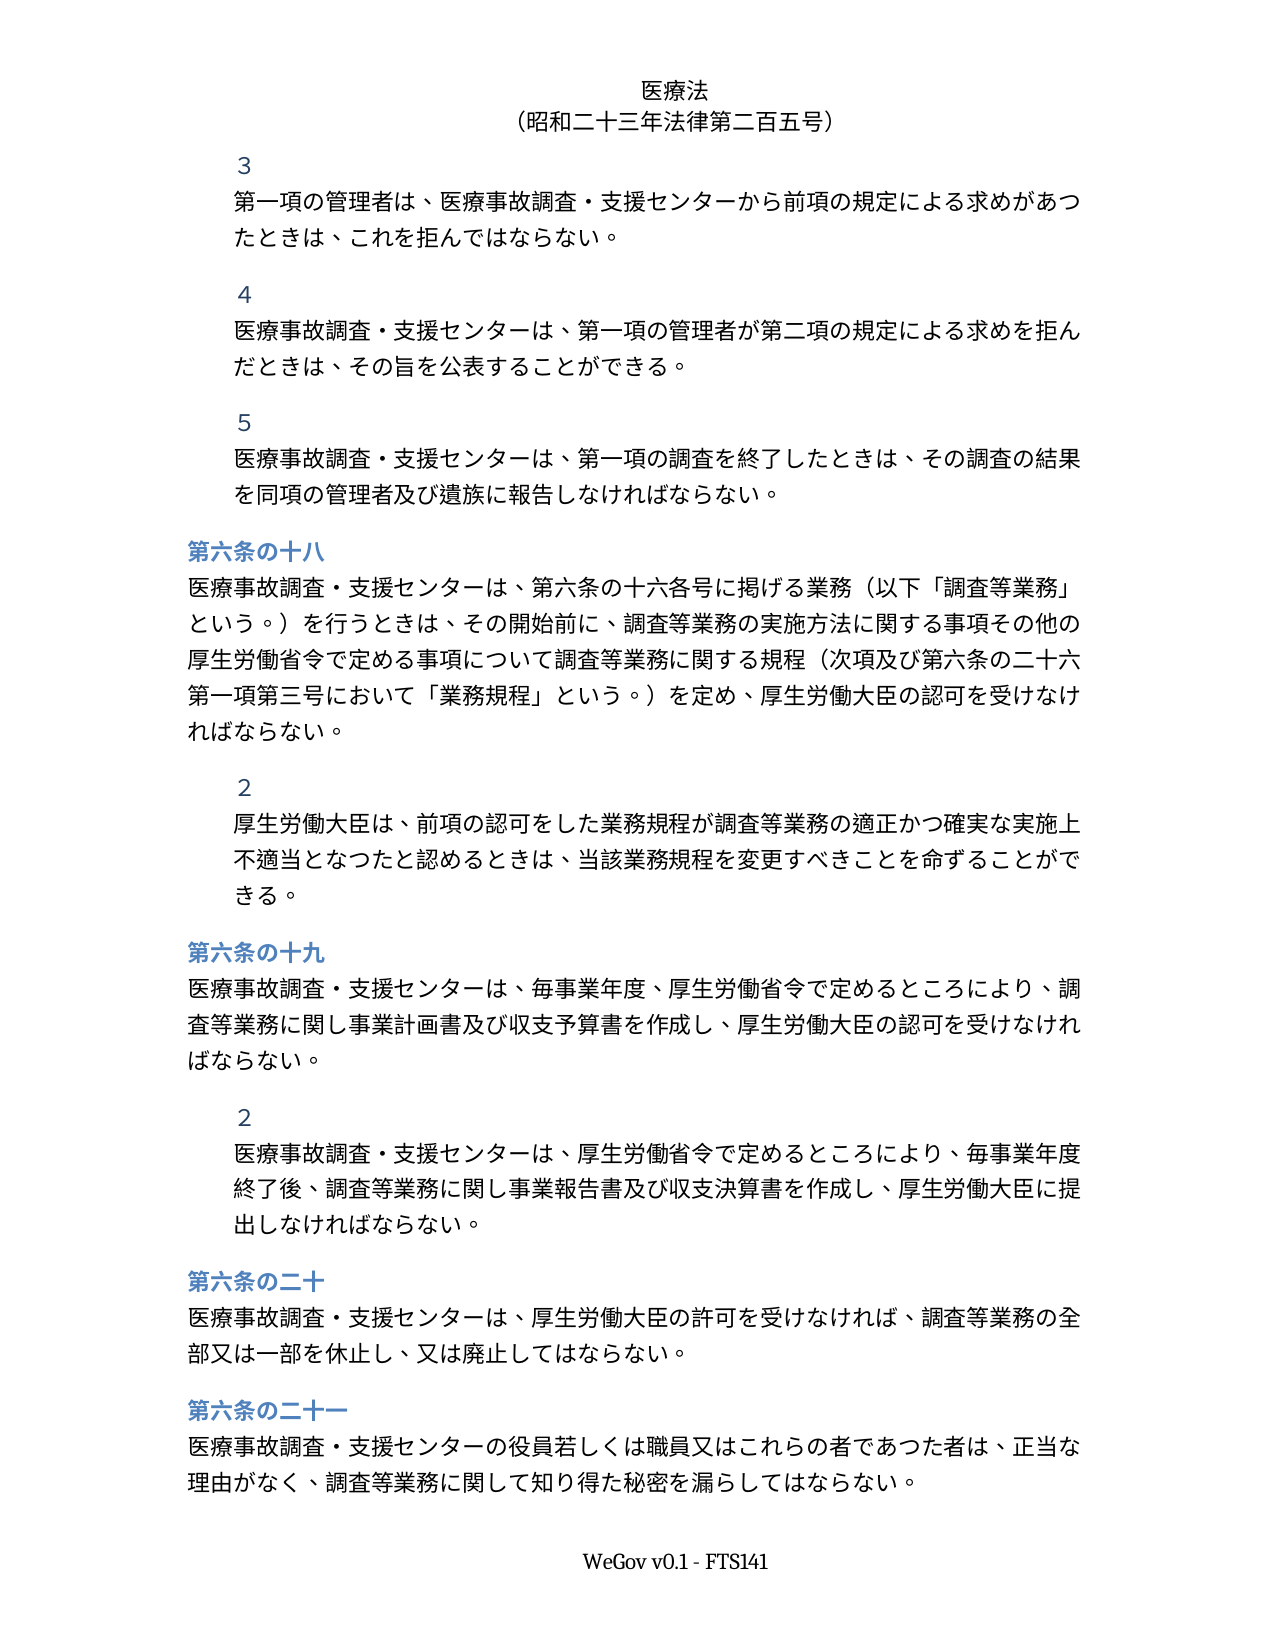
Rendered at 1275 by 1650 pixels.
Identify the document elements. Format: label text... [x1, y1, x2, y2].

subtitle ２ [233, 1102, 1087, 1133]
text 医療事故調査・支援センターは、厚生労働省令で定めるところにより、毎事業年度終了後、調査等業務に関し事業報告書及び収支決算書を作成し、厚生労働大臣に提出しなければならない。 [233, 1137, 1087, 1241]
subtitle 第六条の十八 [187, 536, 1087, 567]
text 厚生労働大臣は、前項の認可をした業務規程が調査等業務の適正かつ確実な実施上不適当となつたと認めるときは、当該業務規程を変更すべきことを命ずることができる。 [233, 808, 1087, 911]
subtitle ２ [233, 772, 1087, 804]
subtitle 第六条の十九 [187, 937, 1087, 968]
text 医療事故調査・支援センターの役員若しくは職員又はこれらの者であつた者は、正当な理由がなく、調査等業務に関して知り得た秘密を漏らしてはならない。 [187, 1431, 1087, 1498]
text 医療事故調査・支援センターは、厚生労働大臣の許可を受けなければ、調査等業務の全部又は一部を休止し、又は廃止してはならない。 [187, 1302, 1087, 1369]
subtitle ４ [233, 279, 1087, 310]
subtitle 第六条の二十一 [187, 1395, 1087, 1426]
subtitle 第六条の二十 [187, 1266, 1087, 1297]
subtitle ３ [233, 150, 1087, 181]
text 医療事故調査・支援センターは、第六条の十六各号に掲げる業務（以下「調査等業務」という。）を行うときは、その開始前に、調査等業務の実施方法に関する事項その他の厚生労働省令で定める事項について調査等業務に関する規程（次項及び第六条の二十六第一項第三号において「業務規程」という。）を定め、厚生労働大臣の認可を受けなければならない。 [187, 572, 1087, 747]
subtitle ５ [233, 407, 1087, 438]
text 医療事故調査・支援センターは、第一項の管理者が第二項の規定による求めを拒んだときは、その旨を公表することができる。 [233, 314, 1087, 382]
text 医療事故調査・支援センターは、第一項の調査を終了したときは、その調査の結果を同項の管理者及び遺族に報告しなければならない。 [233, 443, 1087, 510]
text 医療事故調査・支援センターは、毎事業年度、厚生労働省令で定めるところにより、調査等業務に関し事業計画書及び収支予算書を作成し、厚生労働大臣の認可を受けなければならない。 [187, 973, 1087, 1076]
text 第一項の管理者は、医療事故調査・支援センターから前項の規定による求めがあつたときは、これを拒んではならない。 [233, 186, 1087, 253]
